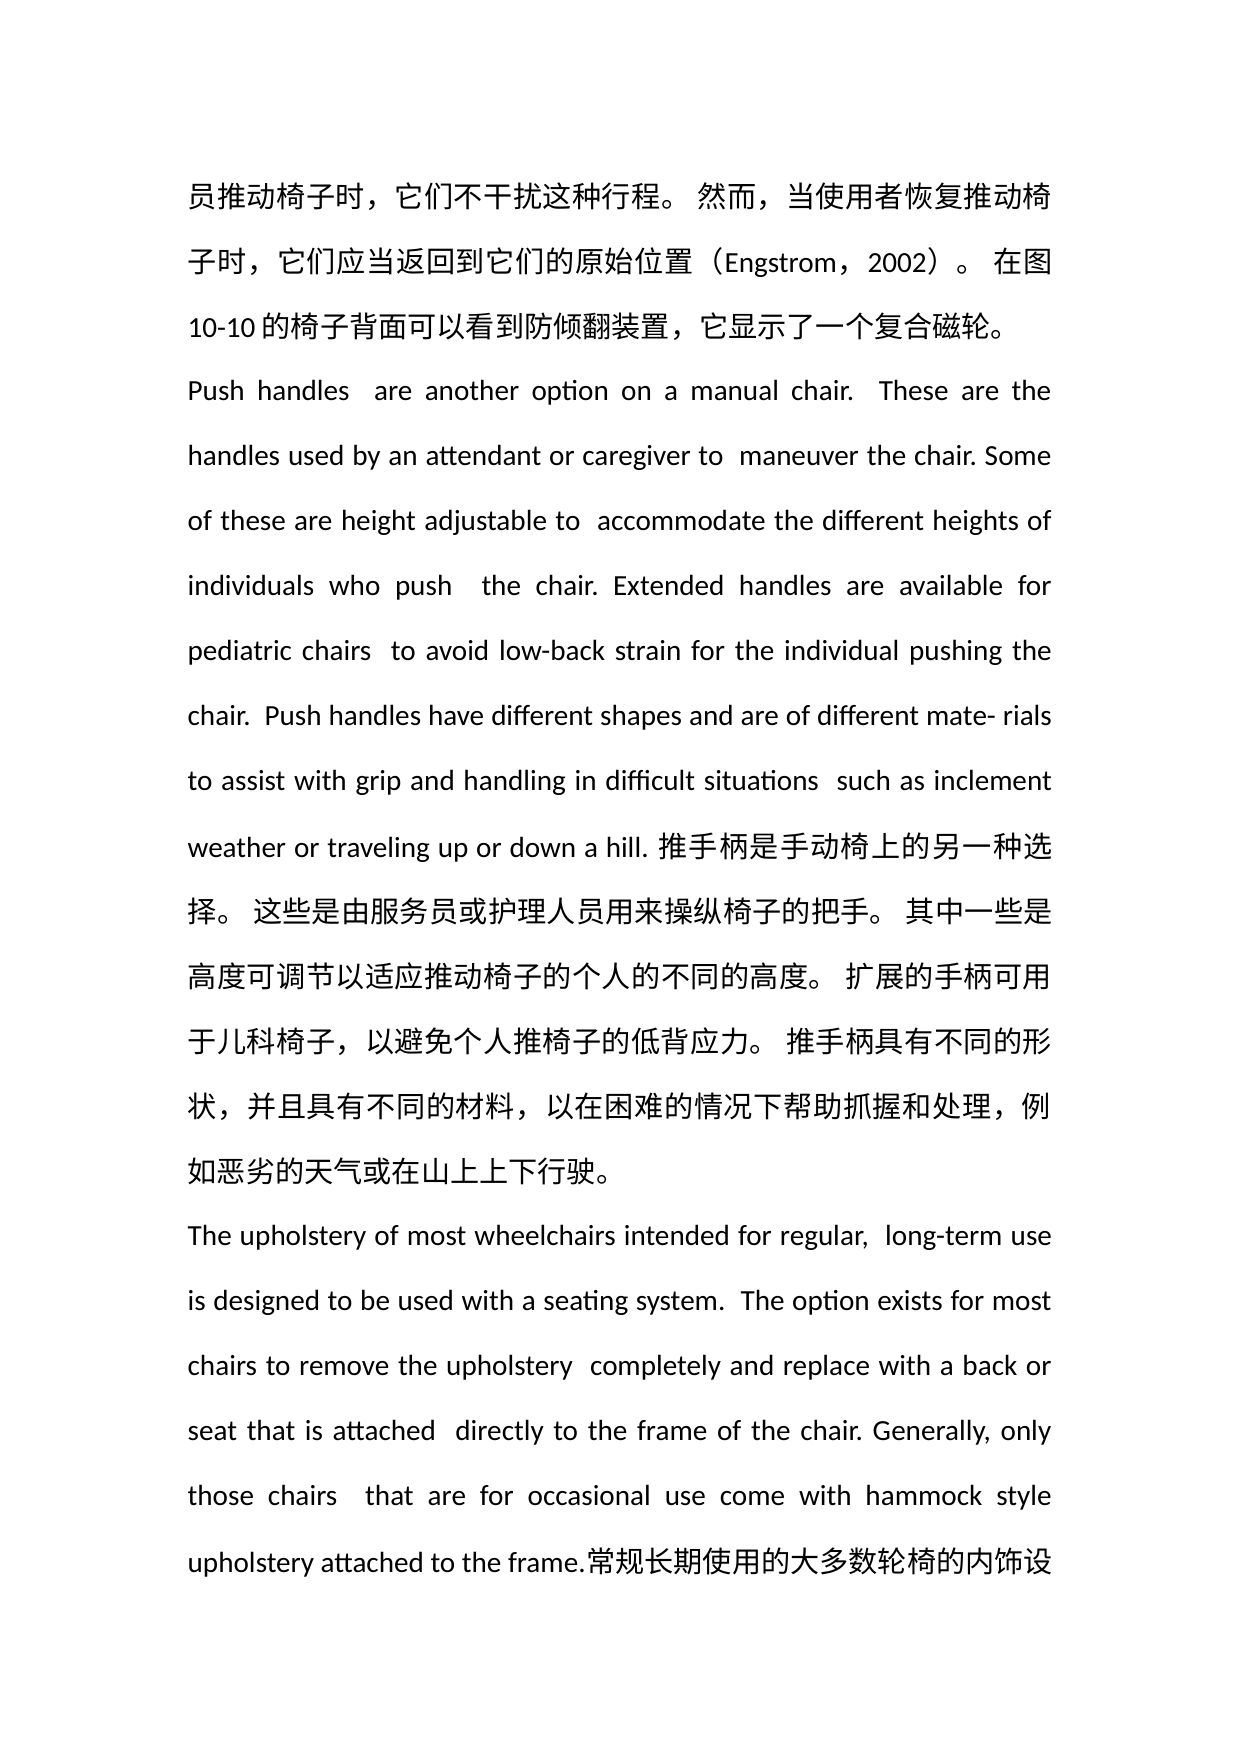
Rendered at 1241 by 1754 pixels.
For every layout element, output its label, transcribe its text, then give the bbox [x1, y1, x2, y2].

text Push handles are another option on a manual chair. These are the handles used by an attendant or caregiver to maneuver the chair. Some of these are height adjustable to accommodate the different heights of individuals who push the chair. Extended handles are available for pediatric chairs to avoid low-back strain for the individual pushing the chair. Push handles have different shapes and are of different mate- rials to assist with grip and handling in difficult situations such as inclement weather or traveling up or down a hill. 推手柄是手动椅上的另一种选择。 这些是由服务员或护理人员用来操纵椅子的把手。 其中一些是高度可调节以适应推动椅子的个人的不同的高度。 扩展的手柄可用于儿科椅子，以避免个人推椅子的低背应力。 推手柄具有不同的形状，并且具有不同的材料，以在困难的情况下帮助抓握和处理，例如恶劣的天气或在山上上下行驶。 [187, 357, 1053, 1202]
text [187, 1202, 1053, 1592]
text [187, 162, 1053, 357]
